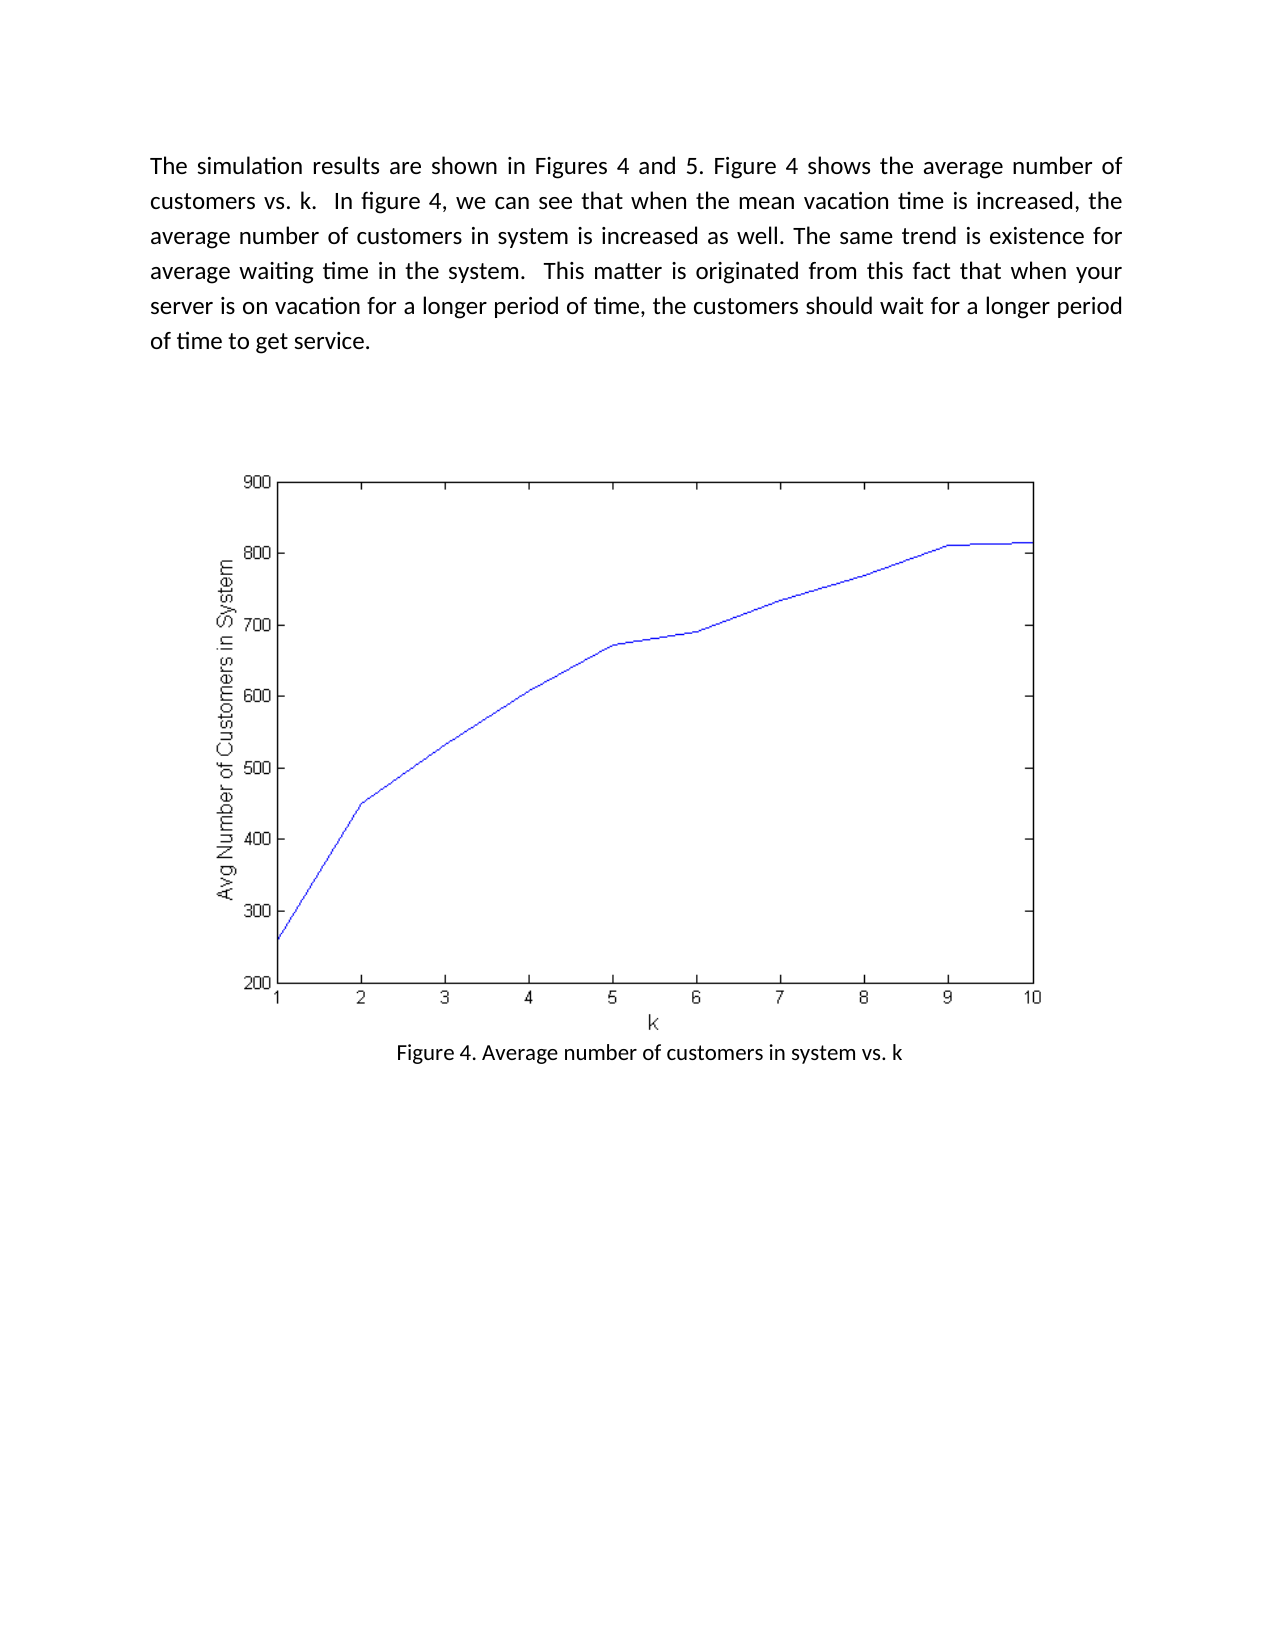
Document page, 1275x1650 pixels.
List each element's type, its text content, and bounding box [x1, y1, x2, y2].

picture [150, 436, 1125, 1051]
text The simulation results are shown in Figures 4 and 5. Figure 4 shows the average number of customers vs. k. In figure 4, we can see that when the mean vacation time is increased, the average number of customers in system is increased as well. The same trend is existence for average waiting time in the system. This matter is originated from this fact that when your server is on vacation for a longer period of time, the customers should wait for a longer period of time to get service. [150, 150, 1125, 356]
